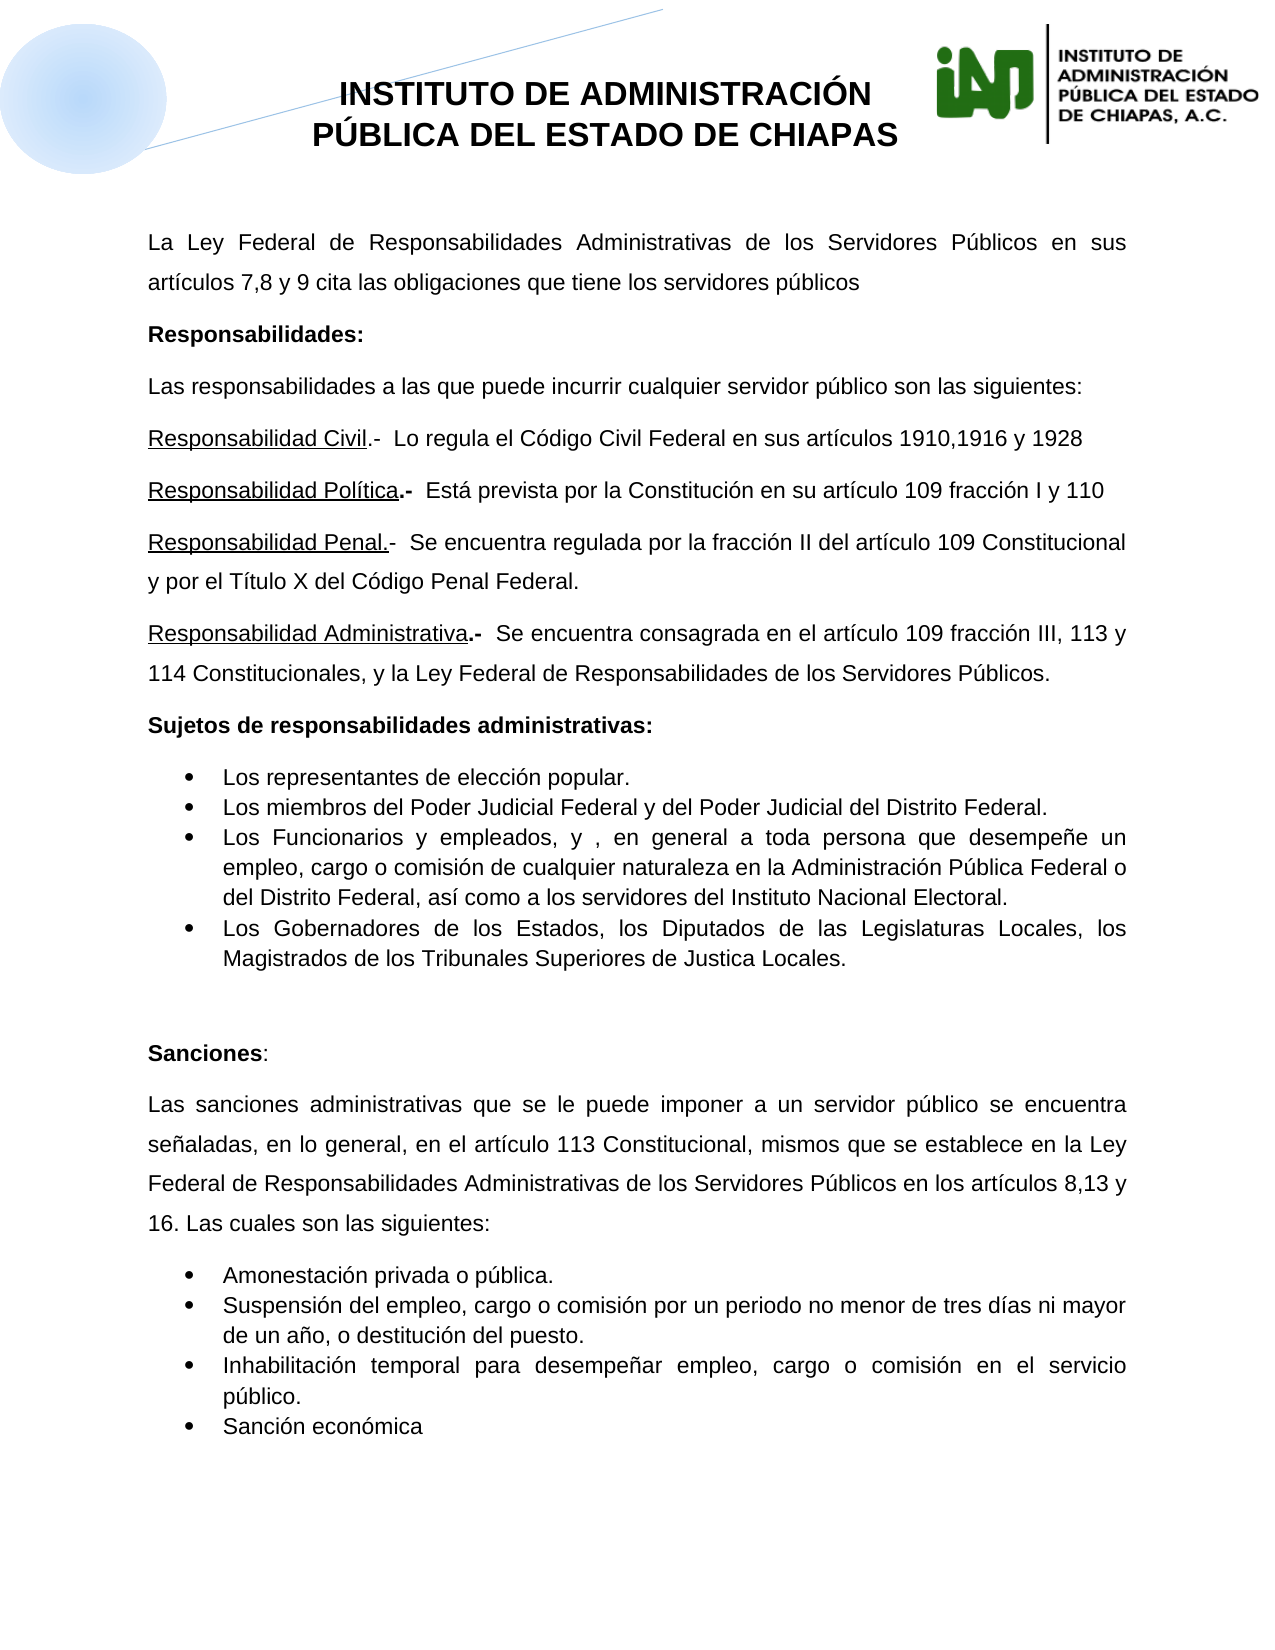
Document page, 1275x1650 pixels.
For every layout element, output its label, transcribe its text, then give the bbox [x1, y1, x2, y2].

list Los Funcionarios y empleados, y , en general a toda persona que desempeñe un empleo, cargo o comisión de cualquier naturaleza en la Administración Pública Federal o del Distrito Federal, así como a los servidores del Instituto Nacional Electoral. [185, 824, 1127, 911]
text La Ley Federal de Responsabilidades Administrativas de los Servidores Públicos en sus artículos 7,8 y 9 cita las obligaciones que tiene los servidores públicos [148, 229, 1127, 295]
list Los representantes de elección popular. [185, 763, 1127, 790]
text Las responsabilidades a las que puede incurrir cualquier servidor público son las siguientes: [148, 373, 1127, 399]
list Inhabilitación temporal para desempeñar empleo, cargo o comisión en el servicio público. [185, 1352, 1127, 1409]
text Responsabilidad Penal.- Se encuentra regulada por la fracción II del artículo 109 Constitucional y por el Título X del Código Penal Federal. [148, 529, 1127, 594]
text Responsabilidad Civil.- Lo regula el Código Civil Federal en sus artículos 1910,1916 y 1928 [148, 425, 1127, 451]
text Responsabilidades: [148, 321, 1127, 347]
list Amonestación privada o pública. [185, 1262, 1127, 1288]
list Sanción económica [185, 1413, 1127, 1439]
list Los Gobernadores de los Estados, los Diputados de las Legislaturas Locales, los Magistrados de los Tribunales Superiores de Justica Locales. [185, 914, 1127, 971]
text Responsabilidad Política.- Está prevista por la Constitución en su artículo 109 fracción I y 110 [148, 477, 1127, 503]
list Suspensión del empleo, cargo o comisión por un periodo no menor de tres días ni mayor de un año, o destitución del puesto. [185, 1292, 1127, 1349]
text Las sanciones administrativas que se le puede imponer a un servidor público se encuentra señaladas, en lo general, en el artículo 113 Constitucional, mismos que se establece en la Ley Federal de Responsabilidades Administrativas de los Servidores Públicos en los artículos 8,13 y 16. Las cuales son las siguientes: [148, 1091, 1127, 1236]
text Sujetos de responsabilidades administrativas: [148, 712, 1127, 738]
picture [936, 24, 1259, 144]
text Responsabilidad Administrativa.- Se encuentra consagrada en el artículo 109 fracción III, 113 y 114 Constitucionales, y la Ley Federal de Responsabilidades de los Servidores Públicos. [148, 620, 1127, 686]
text Sanciones: [148, 1039, 1127, 1066]
list Los miembros del Poder Judicial Federal y del Poder Judicial del Distrito Federal. [185, 794, 1127, 820]
